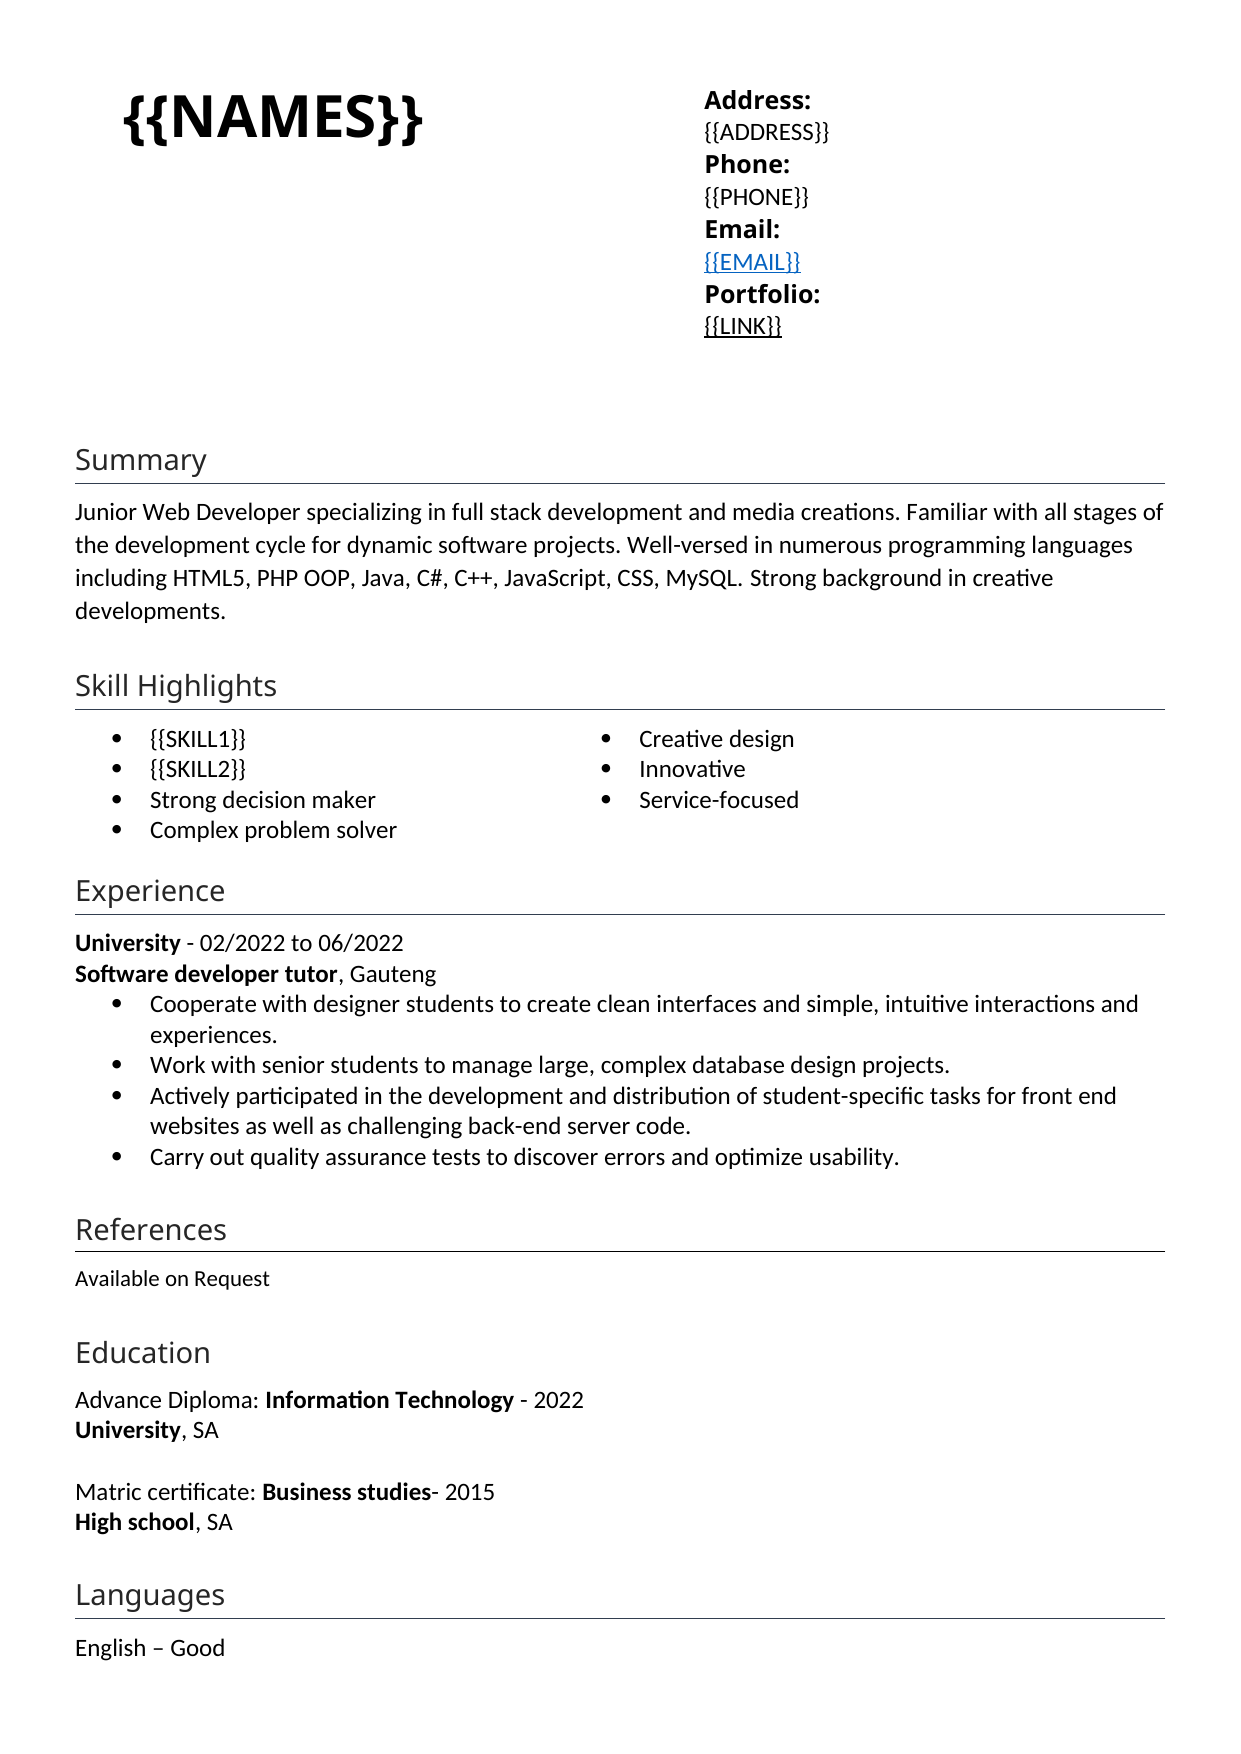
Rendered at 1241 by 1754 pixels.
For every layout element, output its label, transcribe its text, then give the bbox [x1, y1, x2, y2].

text Experience [75, 870, 1165, 914]
list Cooperate with designer students to create clean interfaces and simple, intuitive interactions and experiences. [112, 988, 1165, 1049]
text Matric certificate: Business studies- 2015 [75, 1476, 1165, 1506]
list Actively participated in the development and distribution of student-specific tasks for front end websites as well as challenging back-end server code. [112, 1080, 1165, 1141]
text Languages [75, 1574, 1165, 1618]
text Skill Highlights [75, 665, 1165, 709]
list Carry out quality assurance tests to discover errors and optimize usability. [112, 1141, 1165, 1171]
text University - 02/2022 to 06/2022 [75, 927, 1165, 958]
text Advance Diploma: Information Technology - 2022 [75, 1384, 1165, 1415]
table_header Creative design Innovative Service-focused [553, 723, 1042, 845]
text University, SA [75, 1415, 1165, 1445]
text Software developer tutor, Gauteng [75, 958, 1165, 988]
text Available on Request [75, 1264, 1165, 1292]
text Summary [75, 190, 1165, 483]
table_header {{SKILL1}} {{SKILL2}} Strong decision maker Complex problem solver [64, 723, 553, 845]
text References [75, 1209, 1165, 1251]
list Work with senior students to manage large, complex database design projects. [112, 1049, 1165, 1080]
text High school, SA [75, 1506, 1165, 1537]
text English – Good [75, 1632, 1165, 1662]
text Education [75, 1332, 1165, 1372]
text Junior Web Developer specializing in full stack development and media creations. Familiar with all stages of the development cycle for dynamic software projects. Well-versed in numerous programming languages including HTML5, PHP OOP, Java, C#, C++, JavaScript, CSS, MySQL. Strong background in creative developments. [75, 496, 1165, 626]
